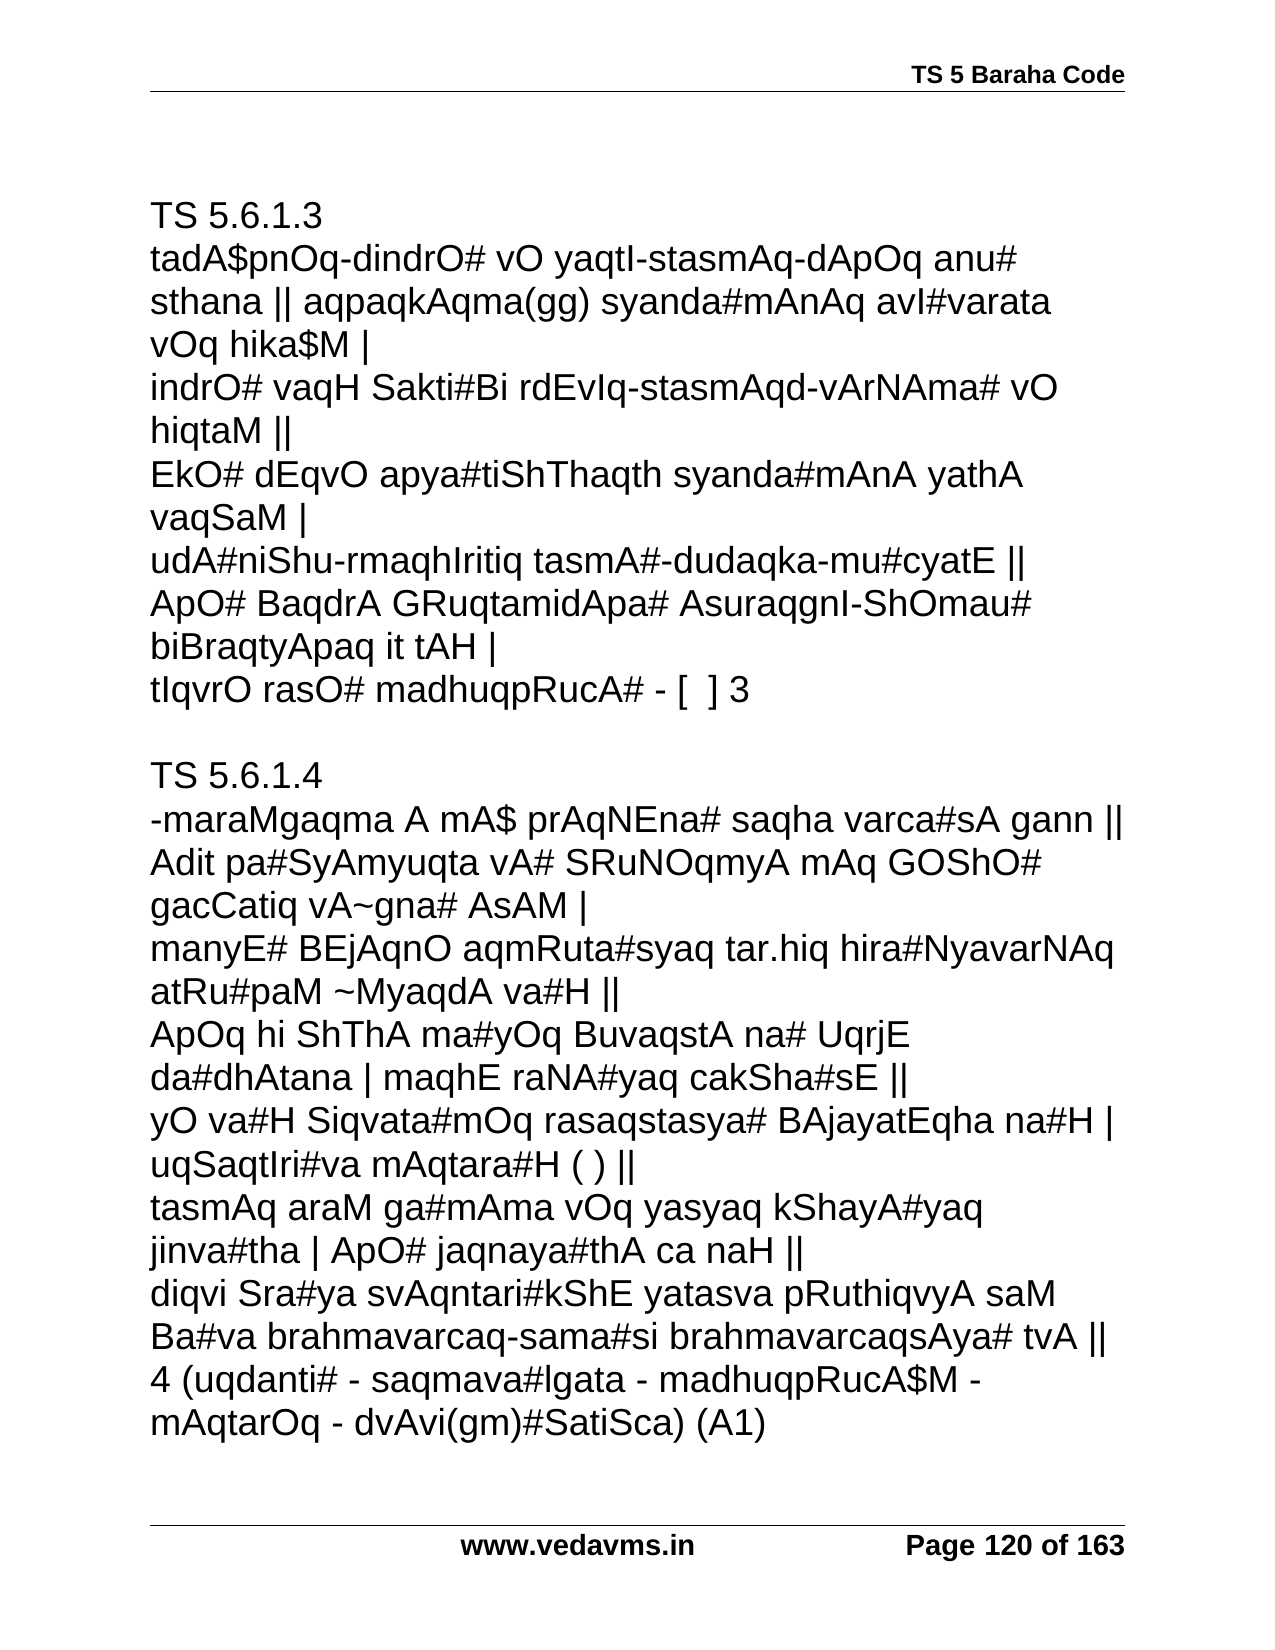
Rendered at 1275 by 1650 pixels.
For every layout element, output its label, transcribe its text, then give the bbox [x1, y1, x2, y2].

text -maraMgaqma A mA$ prAqNEna# saqha varca#sA gann || [150, 797, 1125, 840]
text uqSaqtIri#va mAqtara#H ( ) || [150, 1142, 1125, 1185]
text ApOq hi ShThA ma#yOq BuvaqstA na# UqrjE da#dhAtana | maqhE raNA#yaq cakSha#sE || [150, 1012, 1125, 1099]
text indrO# vaqH Sakti#Bi rdEvIq-stasmAqd-vArNAma# vO hiqtaM || [150, 366, 1125, 452]
text TS 5.6.1.3 [150, 193, 1125, 236]
text manyE# BEjAqnO aqmRuta#syaq tar.hiq hira#NyavarNAq atRu#paM ~MyaqdA va#H || [150, 926, 1125, 1012]
text tIqvrO rasO# madhuqpRucA# - [ ] 3 [150, 667, 1125, 711]
text tasmAq araM ga#mAma vOq yasyaq kShayA#yaq jinva#tha | ApO# jaqnaya#thA ca naH || [150, 1185, 1125, 1271]
text yO va#H Siqvata#mOq rasaqstasya# BAjayatEqha na#H | [150, 1099, 1125, 1142]
text diqvi Sra#ya svAqntari#kShE yatasva pRuthiqvyA saM Ba#va brahmavarcaq-sama#si brahmavarcaqsAya# tvA || 4 (uqdanti# - saqmava#lgata - madhuqpRucA$M - mAqtarOq - dvAvi(gm)#SatiSca) (A1) [150, 1271, 1125, 1444]
text TS 5.6.1.4 [150, 754, 1125, 797]
text tadA$pnOq-dindrO# vO yaqtI-stasmAq-dApOq anu# sthana || aqpaqkAqma(gg) syanda#mAnAq avI#varata vOq hika$M | [150, 236, 1125, 366]
text Adit pa#SyAmyuqta vA# SRuNOqmyA mAq GOShO# gacCatiq vA~gna# AsAM | [150, 840, 1125, 926]
text ApO# BaqdrA GRuqtamidApa# AsuraqgnI-ShOmau# biBraqtyApaq it tAH | [150, 581, 1125, 667]
text EkO# dEqvO apya#tiShThaqth syanda#mAnA yathA vaqSaM | [150, 452, 1125, 538]
text udA#niShu-rmaqhIritiq tasmA#-dudaqka-mu#cyatE || [150, 538, 1125, 581]
